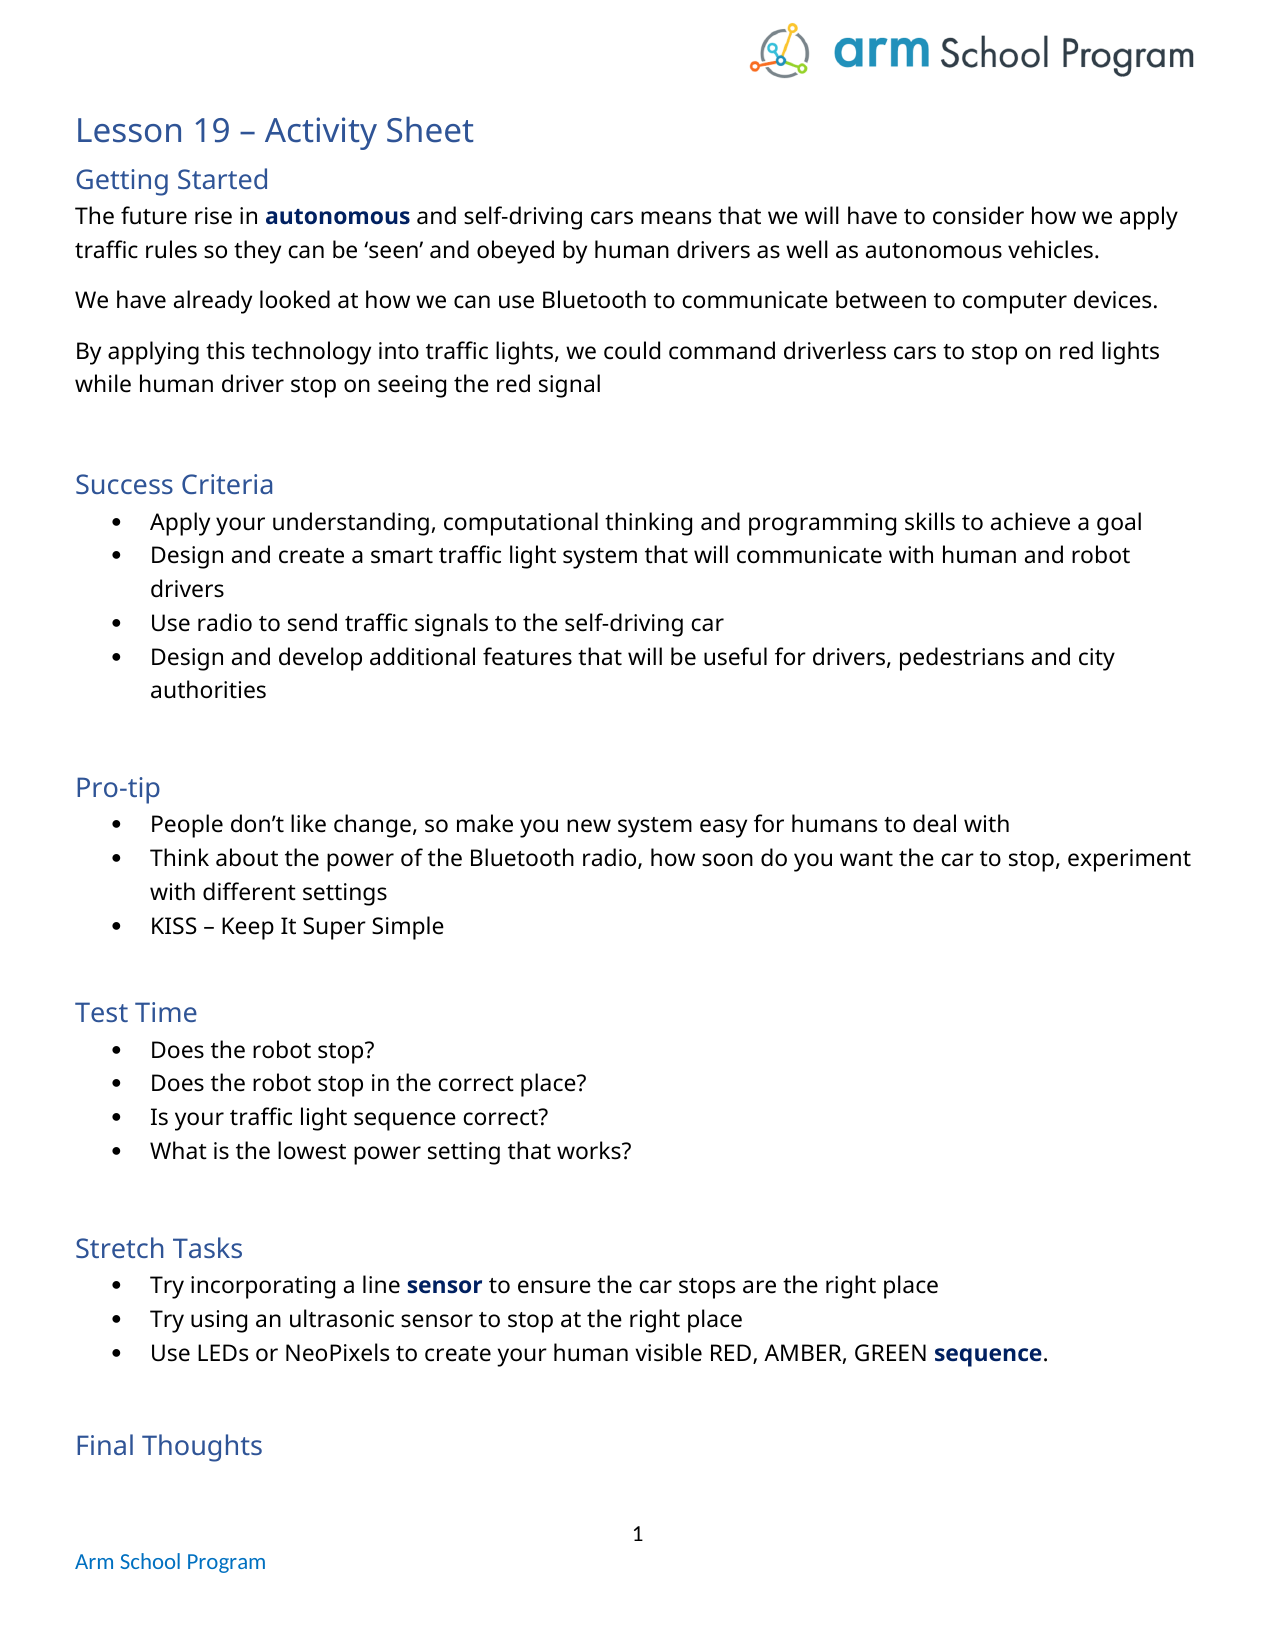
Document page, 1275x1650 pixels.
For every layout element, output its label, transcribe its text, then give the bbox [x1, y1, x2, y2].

subtitle Getting Started [75, 160, 1200, 197]
text The future rise in autonomous and self-driving cars means that we will have to consider how we apply traffic rules so they can be ‘seen’ and obeyed by human drivers as well as autonomous vehicles. [75, 200, 1200, 265]
list Is your traffic light sequence correct? [112, 1101, 1200, 1132]
list Think about the power of the Bluetooth radio, how soon do you want the car to stop, experiment with different settings [112, 842, 1200, 907]
list KISS – Keep It Super Simple [112, 910, 1200, 941]
list Does the robot stop in the correct place? [112, 1067, 1200, 1099]
subtitle Pro-tip [75, 769, 1200, 806]
list People don’t like change, so make you new system easy for humans to deal with [112, 808, 1200, 840]
list Use LEDs or NeoPixels to create your human visible RED, AMBER, GREEN sequence. [112, 1337, 1200, 1368]
list Does the robot stop? [112, 1034, 1200, 1065]
list Try incorporating a line sensor to ensure the car stops are the right place [112, 1269, 1200, 1300]
text Final Thoughts [75, 1427, 1200, 1464]
list What is the lowest power setting that works? [112, 1135, 1200, 1166]
subtitle Success Criteria [75, 466, 1200, 503]
subtitle Stretch Tasks [75, 1229, 1200, 1266]
subtitle Lesson 19 – Activity Sheet [75, 107, 1200, 153]
text We have already looked at how we can use Bluetooth to communicate between to computer devices. [75, 284, 1200, 316]
list Use radio to send traffic signals to the self-driving car [112, 607, 1200, 638]
list Design and create a smart traffic light system that will communicate with human and robot drivers [112, 539, 1200, 604]
list Try using an ultrasonic sensor to stop at the right place [112, 1303, 1200, 1334]
text By applying this technology into traffic lights, we could command driverless cars to stop on red lights while human driver stop on seeing the red signal [75, 335, 1200, 400]
list Design and develop additional features that will be useful for drivers, pedestrians and city authorities [112, 641, 1200, 706]
subtitle Test Time [75, 994, 1200, 1031]
list Apply your understanding, computational thinking and programming skills to achieve a goal [112, 506, 1200, 537]
picture [743, 18, 1197, 82]
